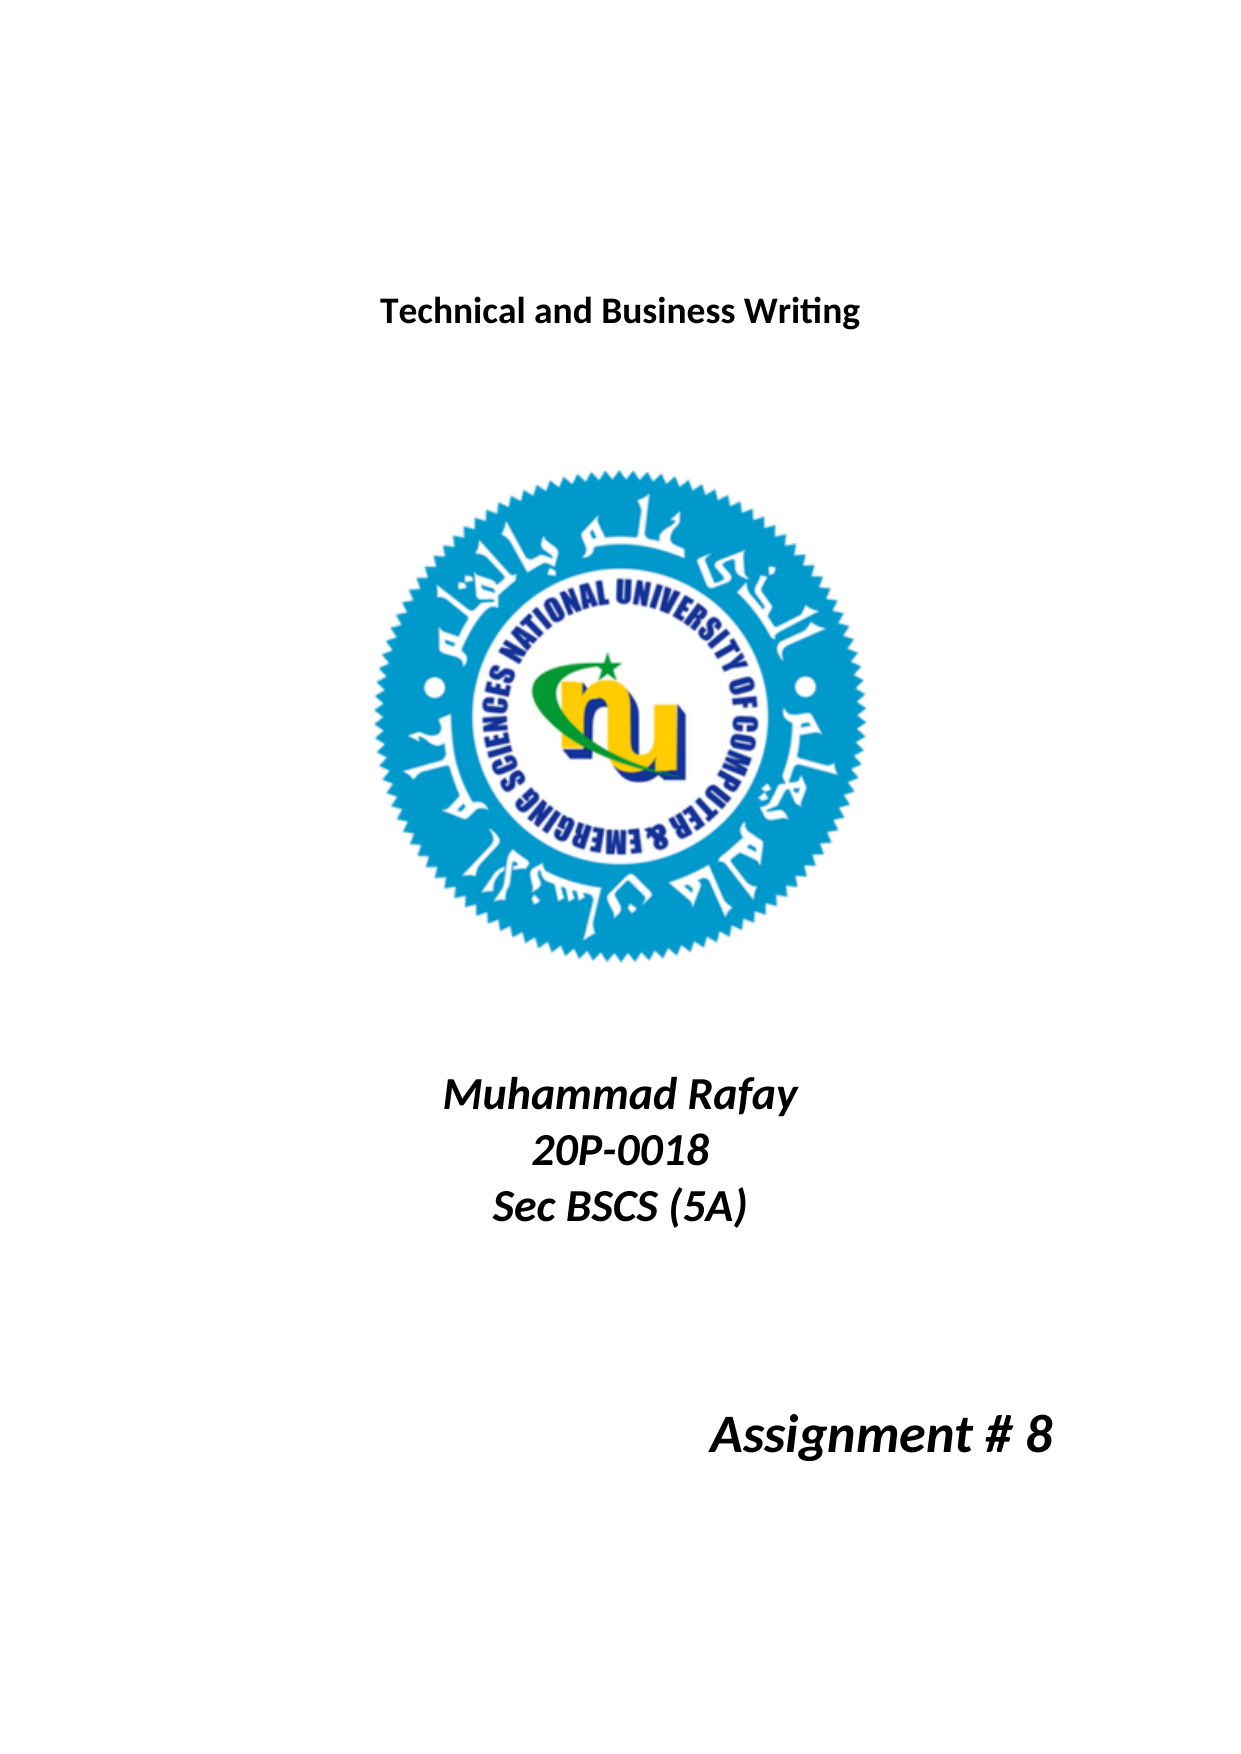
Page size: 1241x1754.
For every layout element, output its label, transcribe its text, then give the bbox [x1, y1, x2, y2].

text Sec BSCS (5A) [187, 1177, 1053, 1232]
text 20P-0018 [187, 1121, 1053, 1177]
text Technical and Business Writing [187, 287, 1053, 333]
text Assignment # 8 [187, 1400, 1053, 1466]
text Muhammad Rafay [187, 1065, 1053, 1121]
picture [374, 470, 867, 963]
